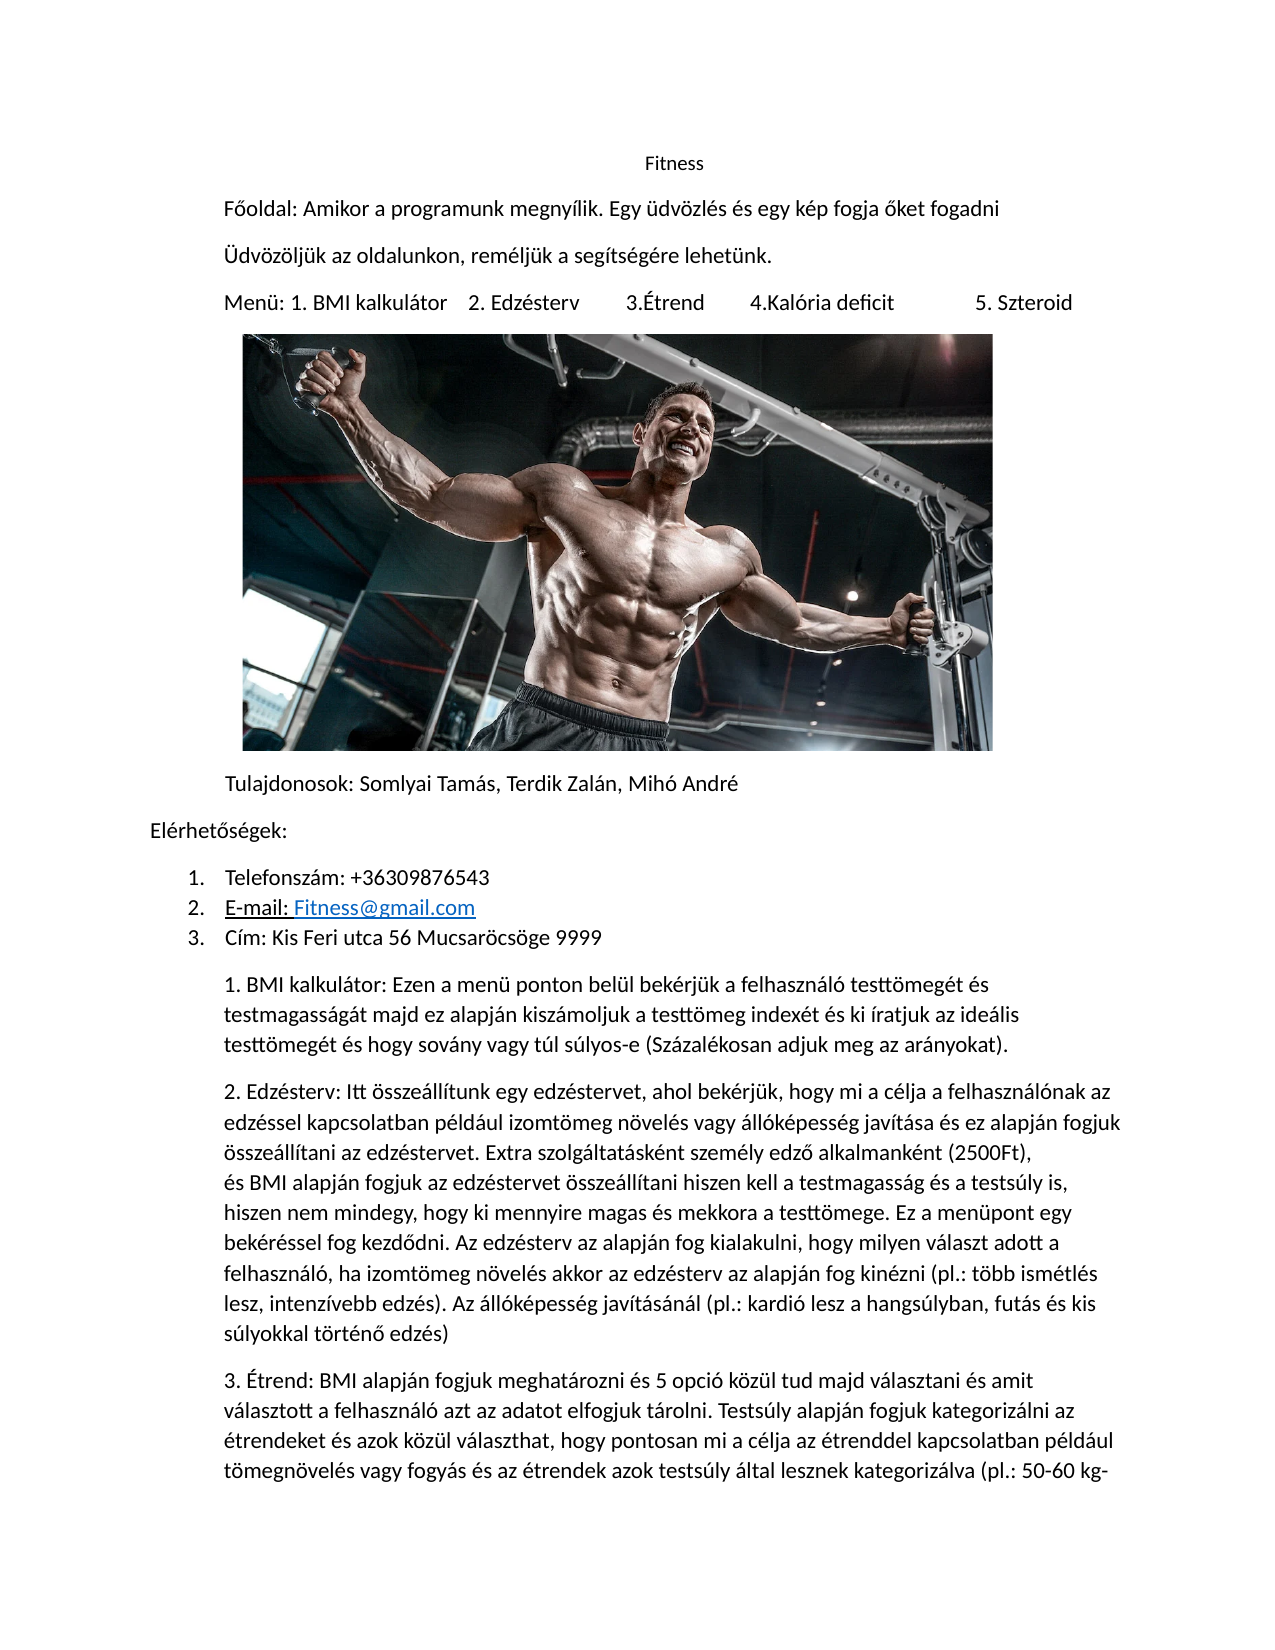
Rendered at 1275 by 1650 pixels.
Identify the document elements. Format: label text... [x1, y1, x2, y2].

text Menü: 1. BMI kalkulátor 2. Edzésterv 3.Étrend 4.Kalória deficit 5. Szteroid [224, 288, 1125, 316]
text Üdvözöljük az oldalunkon, reméljük a segítségére lehetünk. [224, 241, 1125, 269]
text Tulajdonosok: Somlyai Tamás, Terdik Zalán, Mihó André [225, 769, 1125, 797]
text Főoldal: Amikor a programunk megnyílik. Egy üdvözlés és egy kép fogja őket fogadni [224, 194, 1125, 222]
text Fitness [224, 150, 1125, 175]
list Telefonszám: +36309876543 [187, 863, 1125, 891]
list Cím: Kis Feri utca 56 Mucsaröcsöge 9999 [187, 923, 1125, 951]
text 1. BMI kalkulátor: Ezen a menü ponton belül bekérjük a felhasználó testtömegét és testmagasságát majd ez alapján kiszámoljuk a testtömeg indexét és ki íratjuk az ideális testtömegét és hogy sovány vagy túl súlyos-e (Százalékosan adjuk meg az arányokat). [224, 970, 1125, 1059]
list E-mail: Fitness@gmail.com [187, 893, 1125, 921]
text Elérhetőségek: [150, 816, 1125, 844]
text 2. Edzésterv: Itt összeállítunk egy edzéstervet, ahol bekérjük, hogy mi a célja a felhasználónak az edzéssel kapcsolatban például izomtömeg növelés vagy állóképesség javítása és ez alapján fogjuk összeállítani az edzéstervet. Extra szolgáltatásként személy edző alkalmanként (2500Ft), és BMI alapján fogjuk az edzéstervet összeállítani hiszen kell a testmagasság és a testsúly is, hiszen nem mindegy, hogy ki mennyire magas és mekkora a testtömege. Ez a menüpont egy bekéréssel fog kezdődni. Az edzésterv az alapján fog kialakulni, hogy milyen választ adott a felhasználó, ha izomtömeg növelés akkor az edzésterv az alapján fog kinézni (pl.: több ismétlés lesz, intenzívebb edzés). Az állóképesség javításánál (pl.: kardió lesz a hangsúlyban, futás és kis súlyokkal történő edzés) [224, 1077, 1125, 1347]
